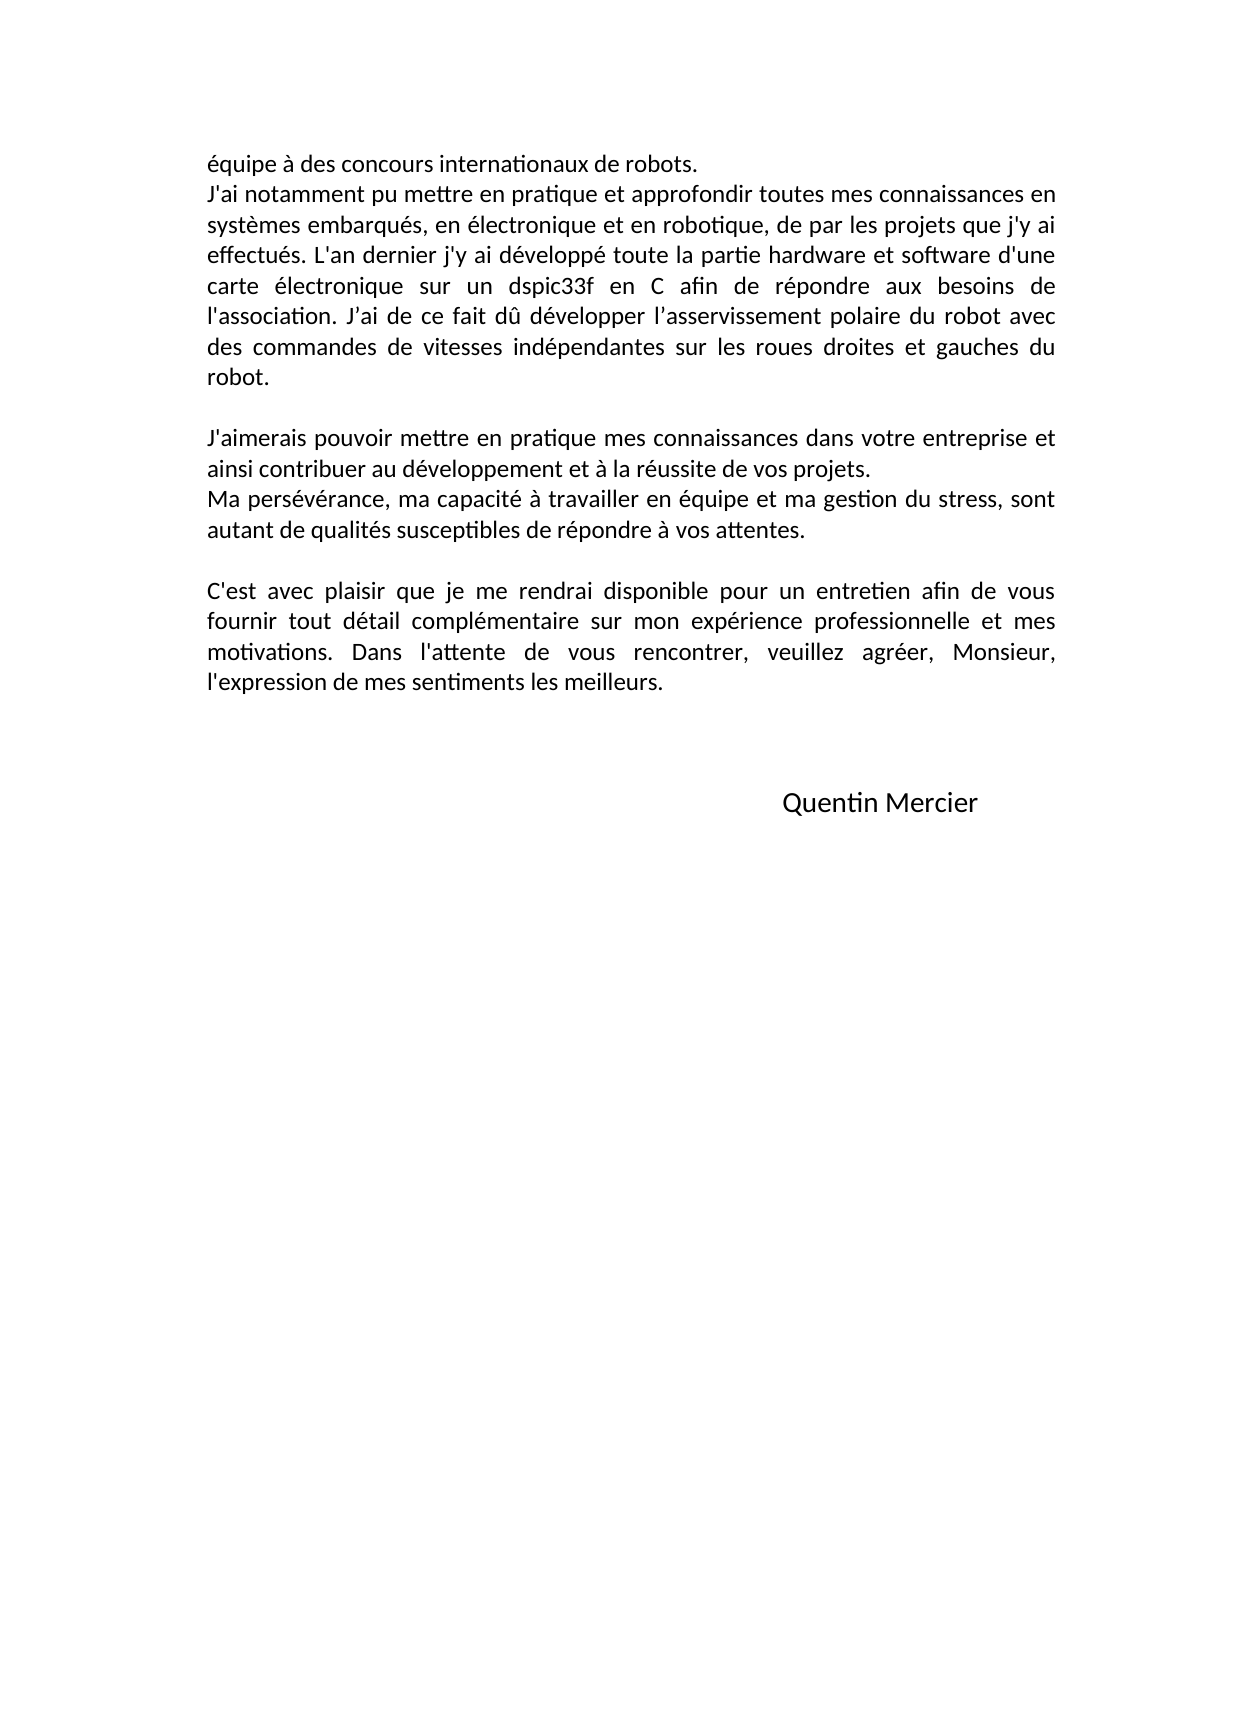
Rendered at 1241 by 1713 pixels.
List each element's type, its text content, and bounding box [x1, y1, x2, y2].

text C'est avec plaisir que je me rendrai disponible pour un entretien afin de vous fournir tout détail complémentaire sur mon expérience professionnelle et mes motivations. Dans l'attente de vous rencontrer, veuillez agréer, Monsieur, l'expression de mes sentiments les meilleurs. [207, 544, 1057, 697]
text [207, 148, 1057, 178]
text J'aimerais pouvoir mettre en pratique mes connaissances dans votre entreprise et ainsi contribuer au développement et à la réussite de vos projets. [207, 422, 1057, 483]
text Quentin Mercier [192, 784, 1057, 820]
text Ma persévérance, ma capacité à travailler en équipe et ma gestion du stress, sont autant de qualités susceptibles de répondre à vos attentes. [207, 483, 1057, 544]
text J'ai notamment pu mettre en pratique et approfondir toutes mes connaissances en systèmes embarqués, en électronique et en robotique, de par les projets que j'y ai effectués. L'an dernier j'y ai développé toute la partie hardware et software d'une carte électronique sur un dspic33f en C afin de répondre aux besoins de l'association. J’ai de ce fait dû développer l’asservissement polaire du robot avec des commandes de vitesses indépendantes sur les roues droites et gauches du robot. [207, 178, 1057, 392]
